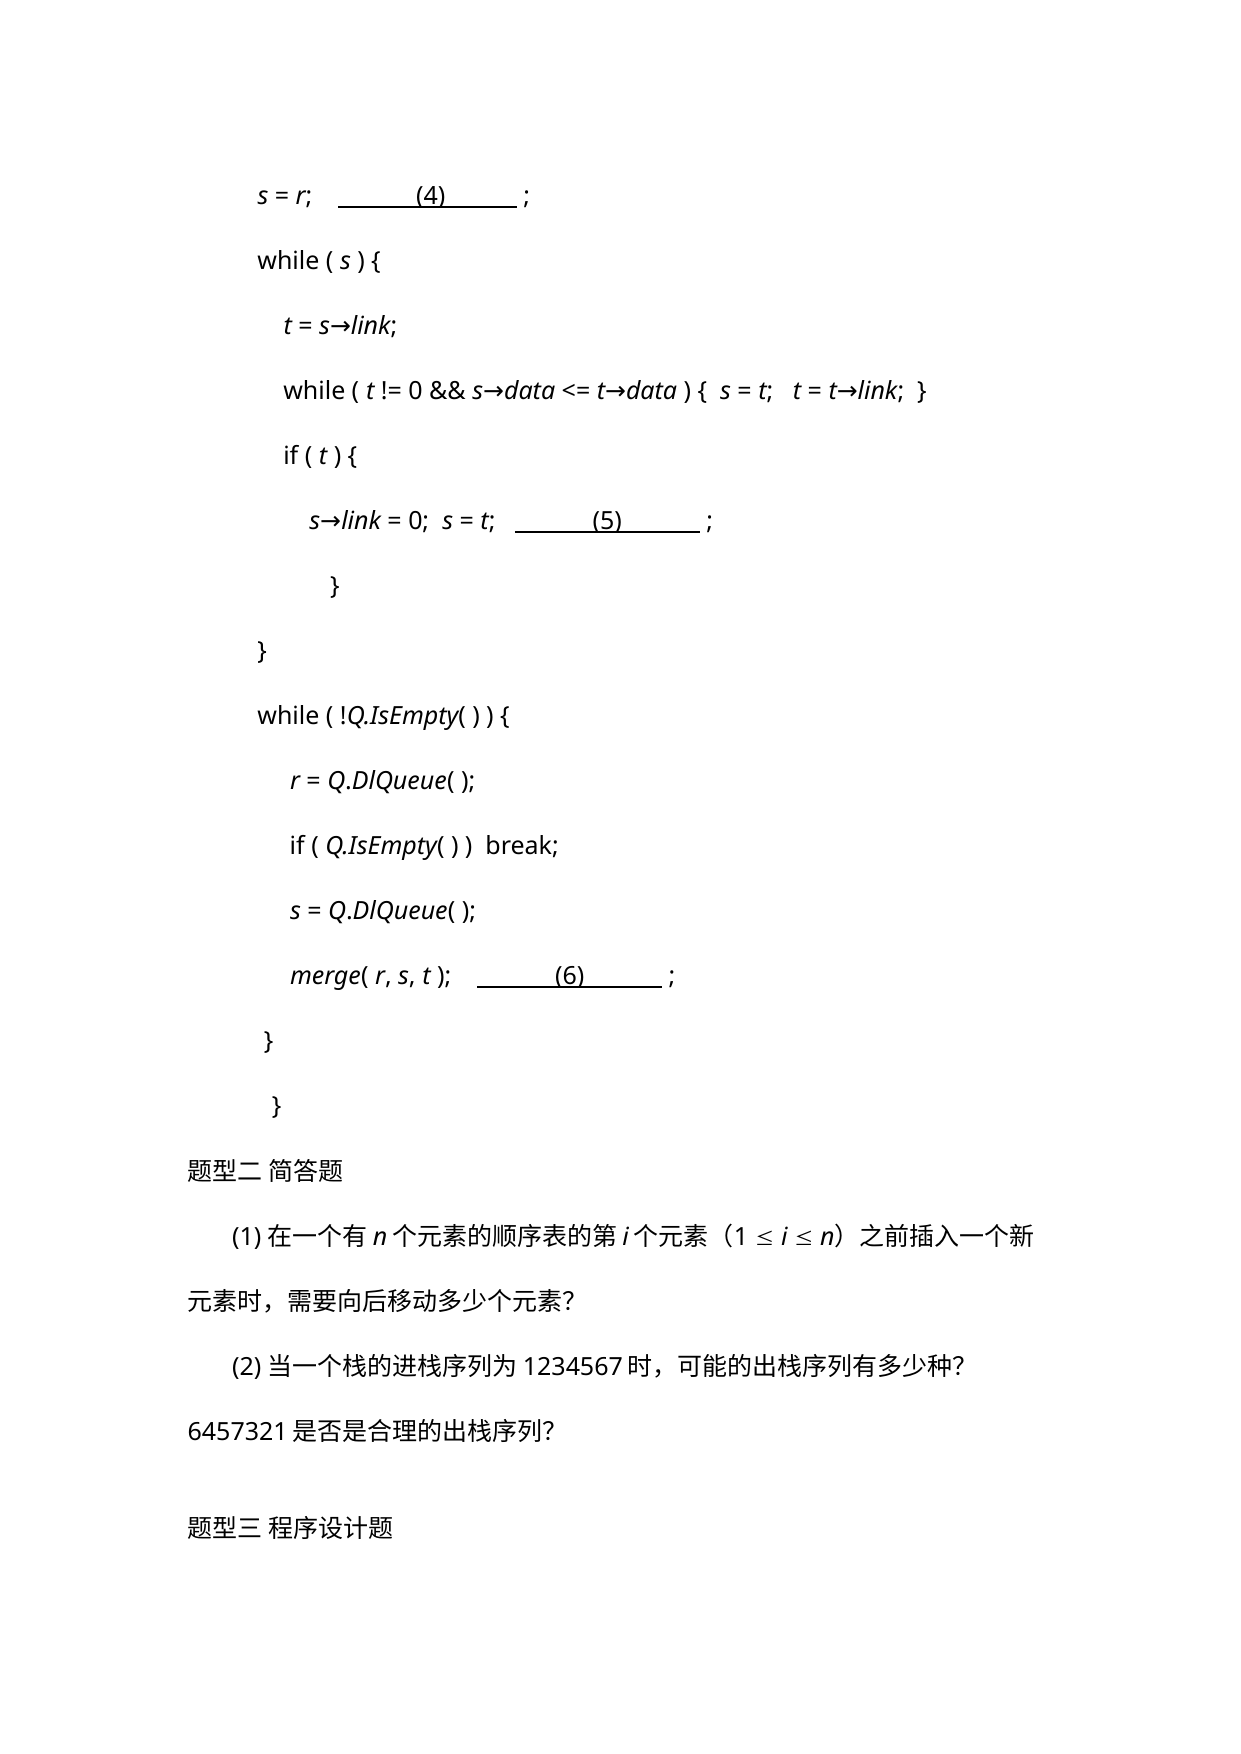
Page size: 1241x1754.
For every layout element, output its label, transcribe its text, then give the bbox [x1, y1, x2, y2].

text } [187, 617, 1053, 682]
text t = s→link; [187, 292, 1053, 357]
text s = Q.DlQueue( ); [187, 877, 1053, 942]
text r = Q.DlQueue( ); [187, 747, 1053, 812]
text 题型三 程序设计题 [187, 1494, 1053, 1559]
text while ( !Q.IsEmpty( ) ) { [187, 682, 1053, 747]
text } [187, 1007, 1053, 1072]
text merge( r, s, t ); (6) ; [187, 942, 1053, 1007]
text if ( Q.IsEmpty( ) ) break; [187, 812, 1053, 877]
text (2) 当一个栈的进栈序列为1234567时，可能的出栈序列有多少种？6457321是否是合理的出栈序列？ [187, 1332, 1053, 1462]
text 题型二 简答题 [187, 1137, 1053, 1202]
text while ( s ) { [187, 227, 1053, 292]
text while ( t != 0 && s→data <= t→data ) { s = t; t = t→link; } [187, 357, 1053, 422]
text } [187, 1072, 1053, 1137]
text s→link = 0; s = t; (5) ; [187, 487, 1053, 552]
text (1) 在一个有n个元素的顺序表的第i个元素（1 i n）之前插入一个新元素时，需要向后移动多少个元素？ [187, 1202, 1053, 1332]
text if ( t ) { [187, 422, 1053, 487]
text } [187, 552, 1053, 617]
text s = r; (4) ; [187, 162, 1053, 227]
